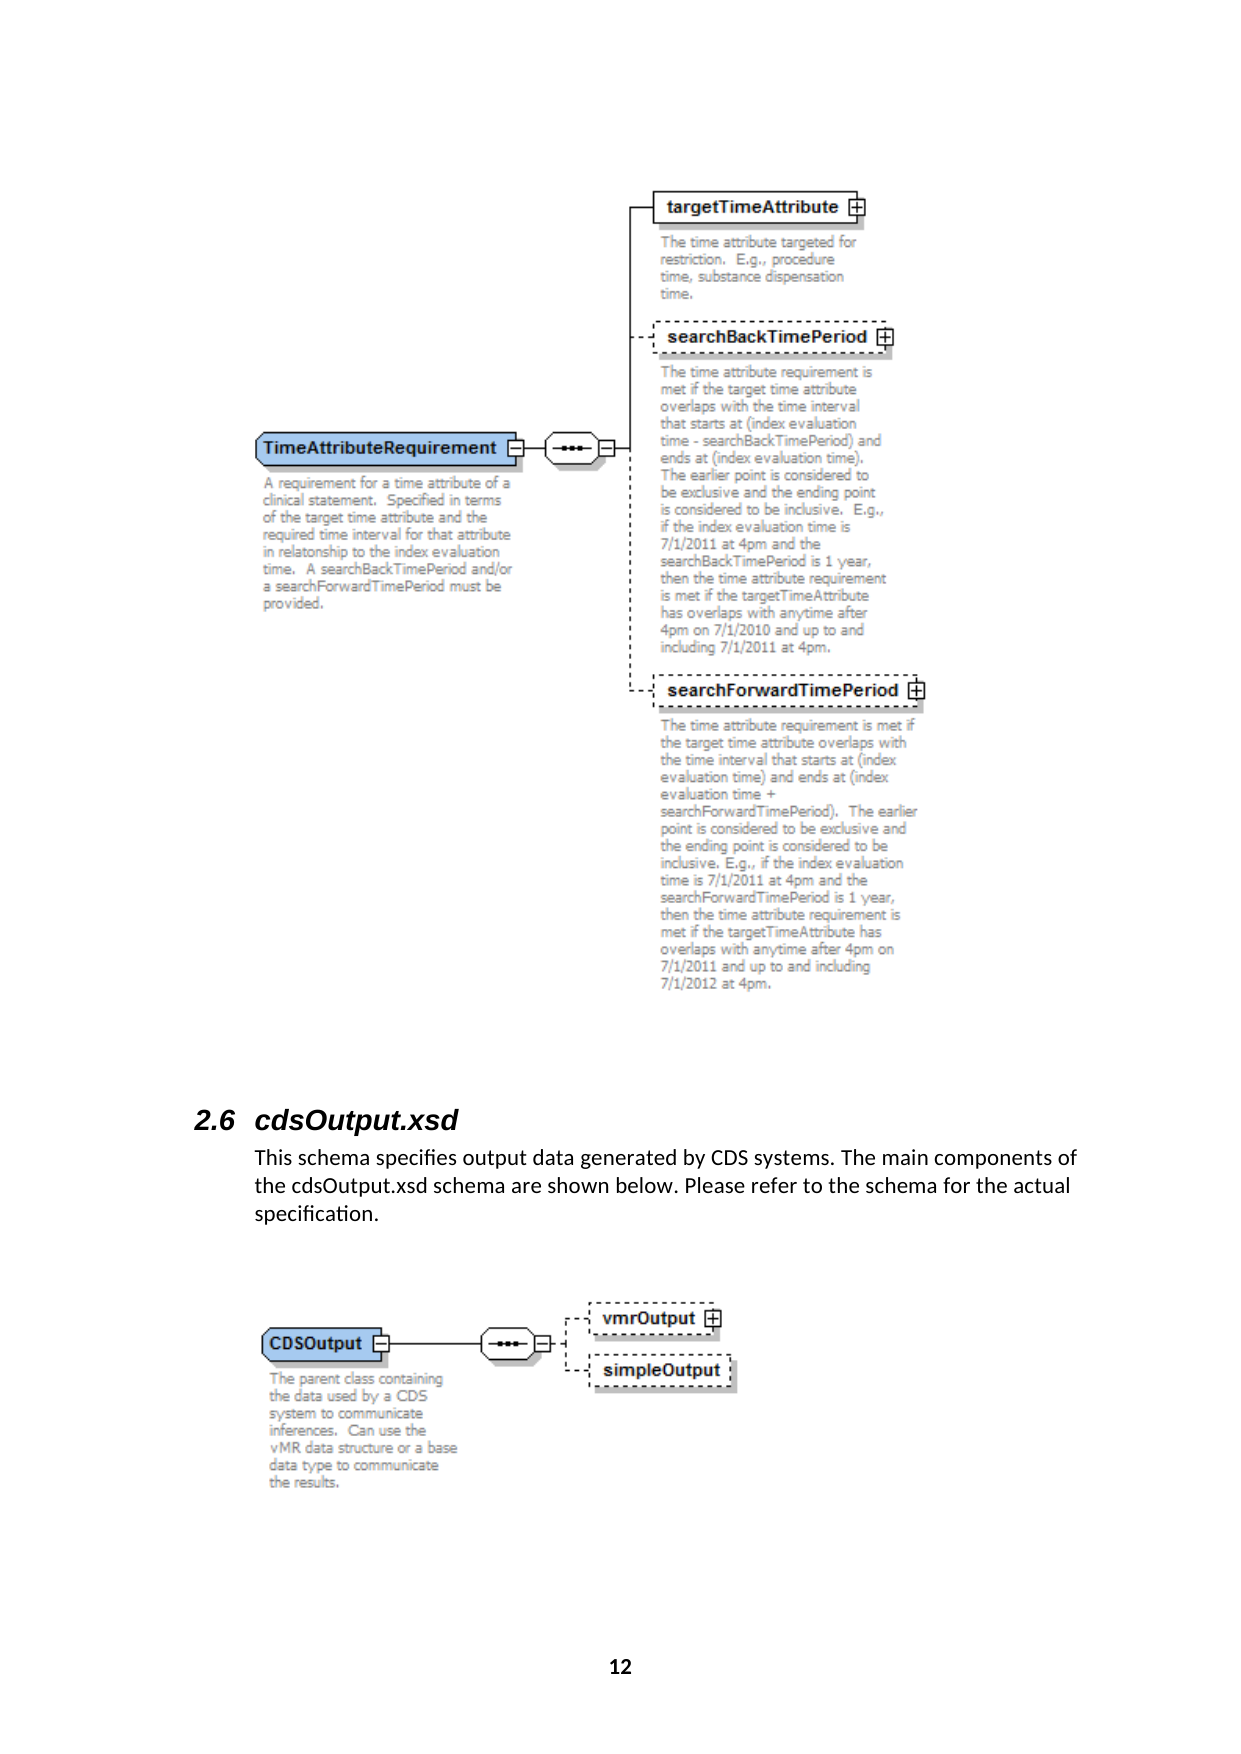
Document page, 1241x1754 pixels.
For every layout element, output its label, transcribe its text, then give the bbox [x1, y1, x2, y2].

subtitle cdsOutput.xsd [194, 1103, 1090, 1136]
text This schema specifies output data generated by CDS systems. The main components of the cdsOutput.xsd schema are shown below. Please refer to the schema for the actual specification. [254, 1143, 1090, 1227]
picture [254, 1282, 797, 1513]
picture [254, 150, 952, 1050]
